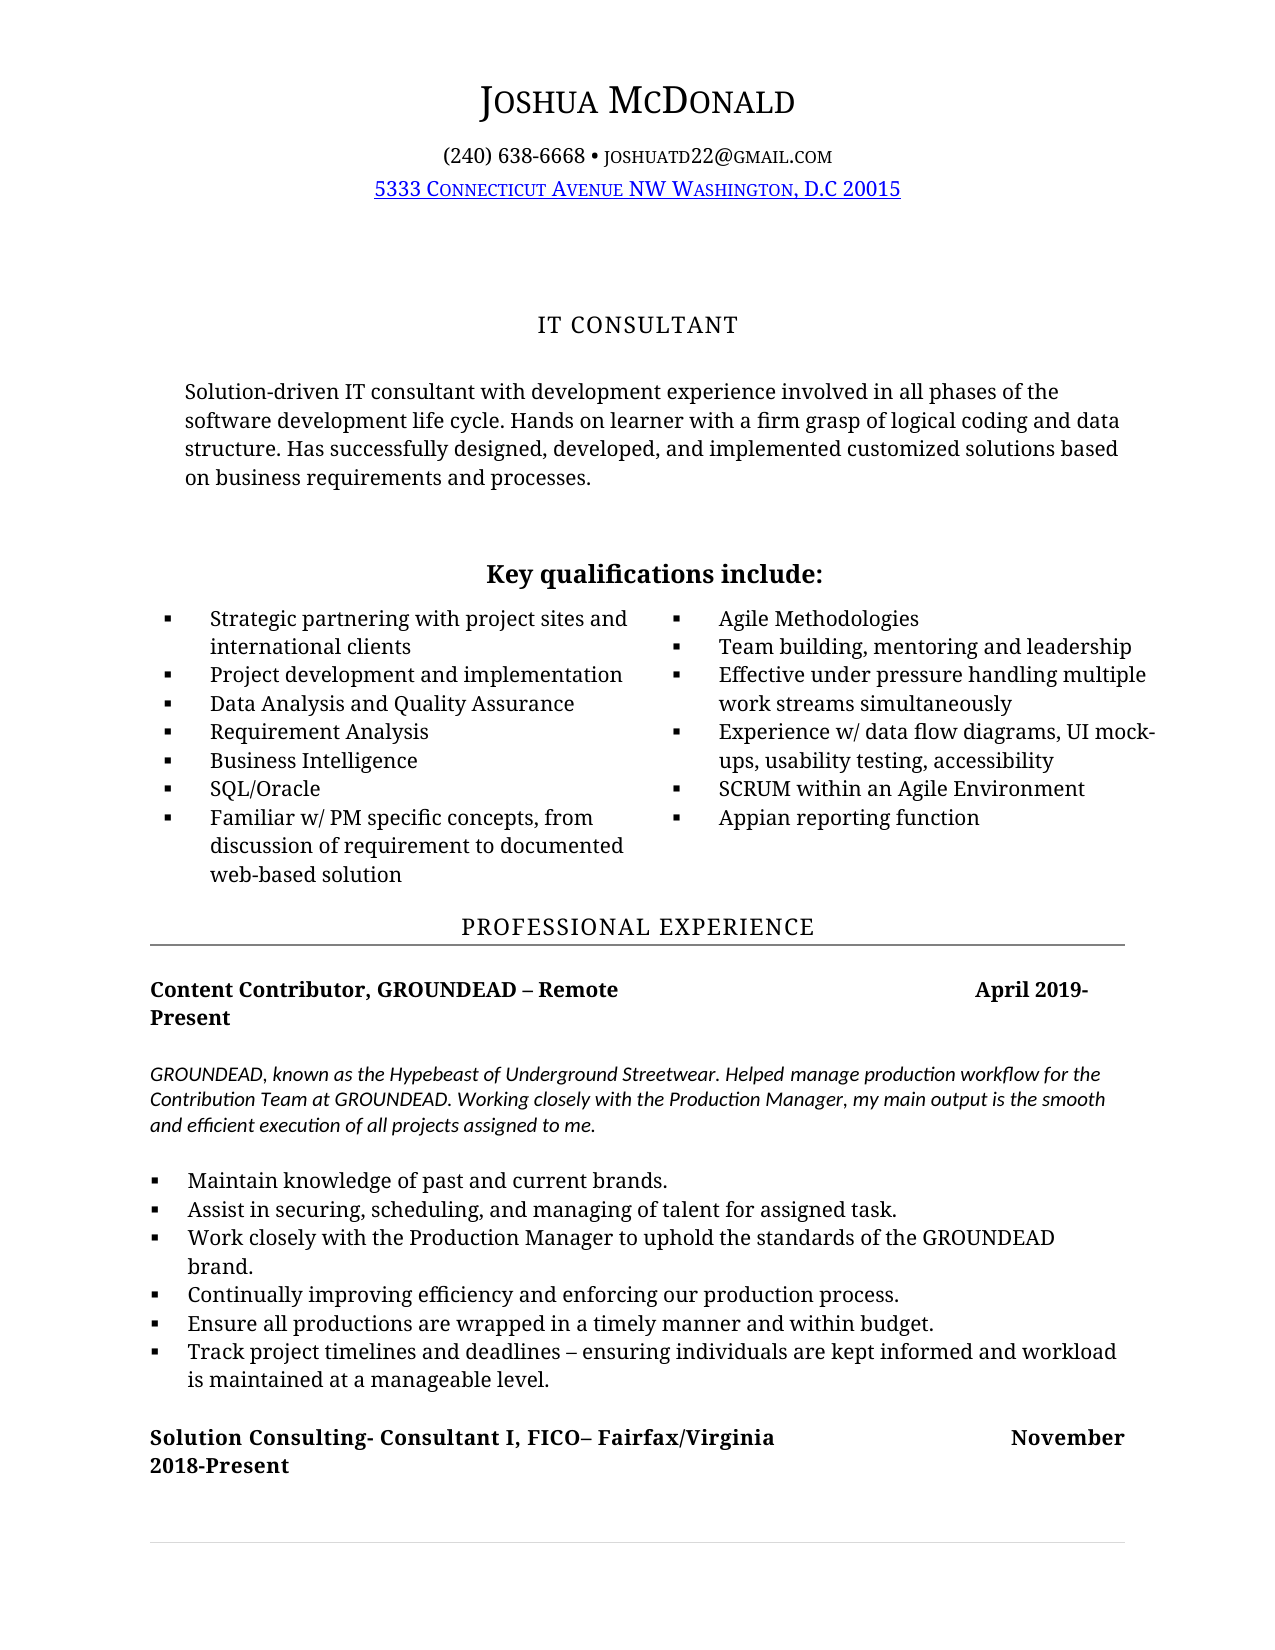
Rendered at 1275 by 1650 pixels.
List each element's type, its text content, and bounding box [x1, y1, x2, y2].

list Track project timelines and deadlines – ensuring individuals are kept informed and workload is maintained at a manageable level. [150, 1337, 1125, 1394]
text Content Contributor, GROUNDEAD – Remote April 2019-Present [150, 975, 1125, 1032]
list Assist in securing, scheduling, and managing of talent for assigned task. [150, 1195, 1125, 1223]
text IT CONSULTANT [150, 309, 1125, 341]
text Professional experience [150, 911, 1125, 944]
table_header Agile Methodologies Team building, mentoring and leadership Effective under pressure handling multiple work streams simultaneously Experience w/ data flow diagrams, UI mock-ups, usability testing, accessibility SCRUM within an Agile Environment Appian reporting function [670, 604, 1168, 888]
table_header Strategic partnering with project sites and international clients Project development and implementation Data Analysis and Quality Assurance Requirement Analysis Business Intelligence SQL/Oracle Familiar w/ PM specific concepts, from discussion of requirement to documented web-based solution [161, 604, 670, 888]
list Work closely with the Production Manager to uphold the standards of the GROUNDEAD brand. [150, 1223, 1125, 1280]
list Continually improving efficiency and enforcing our production process. [150, 1280, 1125, 1309]
title Solution Consulting- Consultant I, FICO– Fairfax/Virginia November 2018-Present [150, 1423, 1125, 1480]
list Ensure all productions are wrapped in a timely manner and within budget. [150, 1309, 1125, 1337]
text Solution-driven IT consultant with development experience involved in all phases of the software development life cycle. Hands on learner with a firm grasp of logical coding and data structure. Has successfully designed, developed, and implemented customized solutions based on business requirements and processes. [184, 377, 1125, 491]
text Key qualifications include: [184, 557, 1125, 591]
text GROUNDEAD, known as the Hypebeast of Underground Streetwear. Helped manage production workflow for the Contribution Team at GROUNDEAD. Working closely with the Production Manager, my main output is the smooth and efficient execution of all projects assigned to me. [150, 1061, 1125, 1137]
list Maintain knowledge of past and current brands. [150, 1167, 1125, 1195]
